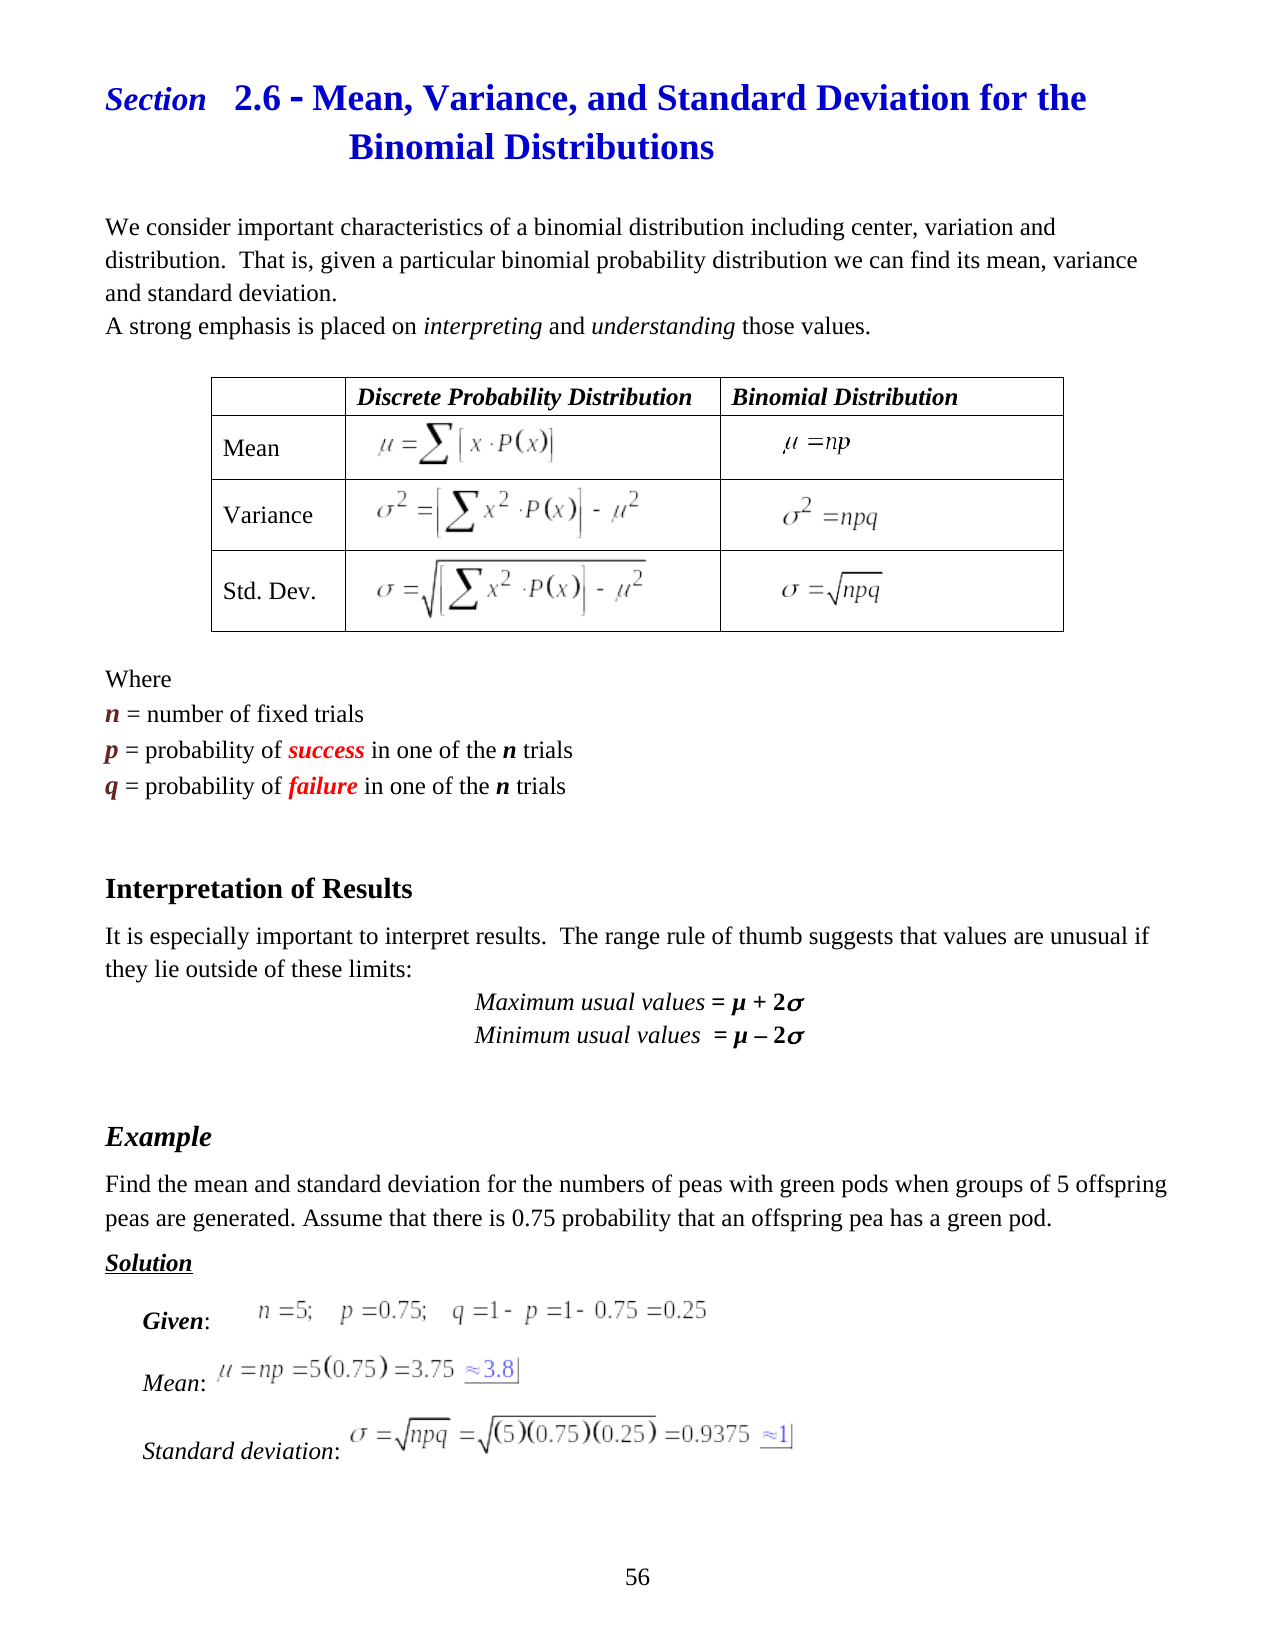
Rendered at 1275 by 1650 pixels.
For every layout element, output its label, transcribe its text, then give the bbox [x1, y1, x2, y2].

text It is especially important to interpret results. The range rule of thumb suggests that values are unusual if they lie outside of these limits: [105, 921, 1170, 983]
text Minimum usual values = µ – 2 [105, 1020, 1170, 1049]
text p = probability of success in one of the n trials [105, 733, 1170, 764]
text Standard deviation: [142, 1411, 1170, 1465]
table_cell [346, 480, 720, 550]
text Maximum usual values = µ + 2 [105, 987, 1170, 1016]
table_cell Mean [212, 416, 345, 478]
table_cell [346, 416, 720, 478]
table_header Binomial Distribution [721, 378, 1063, 415]
text We consider important characteristics of a binomial distribution including center, variation and distribution. That is, given a particular binomial probability distribution we can find its mean, variance and standard deviation. [105, 212, 1170, 306]
text Find the mean and standard deviation for the numbers of peas with green pods when groups of 5 offspring peas are generated. Assume that there is 0.75 probability that an offspring pea has a green pod. [105, 1169, 1170, 1231]
table_cell [721, 416, 1063, 478]
text A strong emphasis is placed on interpreting and understanding those values. [105, 311, 1170, 339]
text Mean: [142, 1349, 1170, 1397]
table_cell [721, 480, 1063, 550]
text Where [105, 664, 1170, 693]
table_header [212, 378, 345, 415]
text q = probability of failure in one of the n trials [105, 769, 1170, 800]
table_cell [346, 551, 720, 631]
text Interpretation of Results [105, 871, 1170, 904]
text Section 2.6 Mean, Variance, and Standard Deviation for the Binomial Distributions [105, 75, 1170, 168]
text Example [105, 1119, 1170, 1153]
table_cell Variance [212, 480, 345, 550]
table_cell [721, 551, 1063, 631]
table_cell Std. Dev. [212, 551, 345, 631]
text n = number of fixed trials [105, 698, 1170, 729]
text Given: [142, 1294, 1170, 1335]
table_header Discrete Probability Distribution [346, 378, 720, 415]
text Solution [105, 1248, 1170, 1277]
